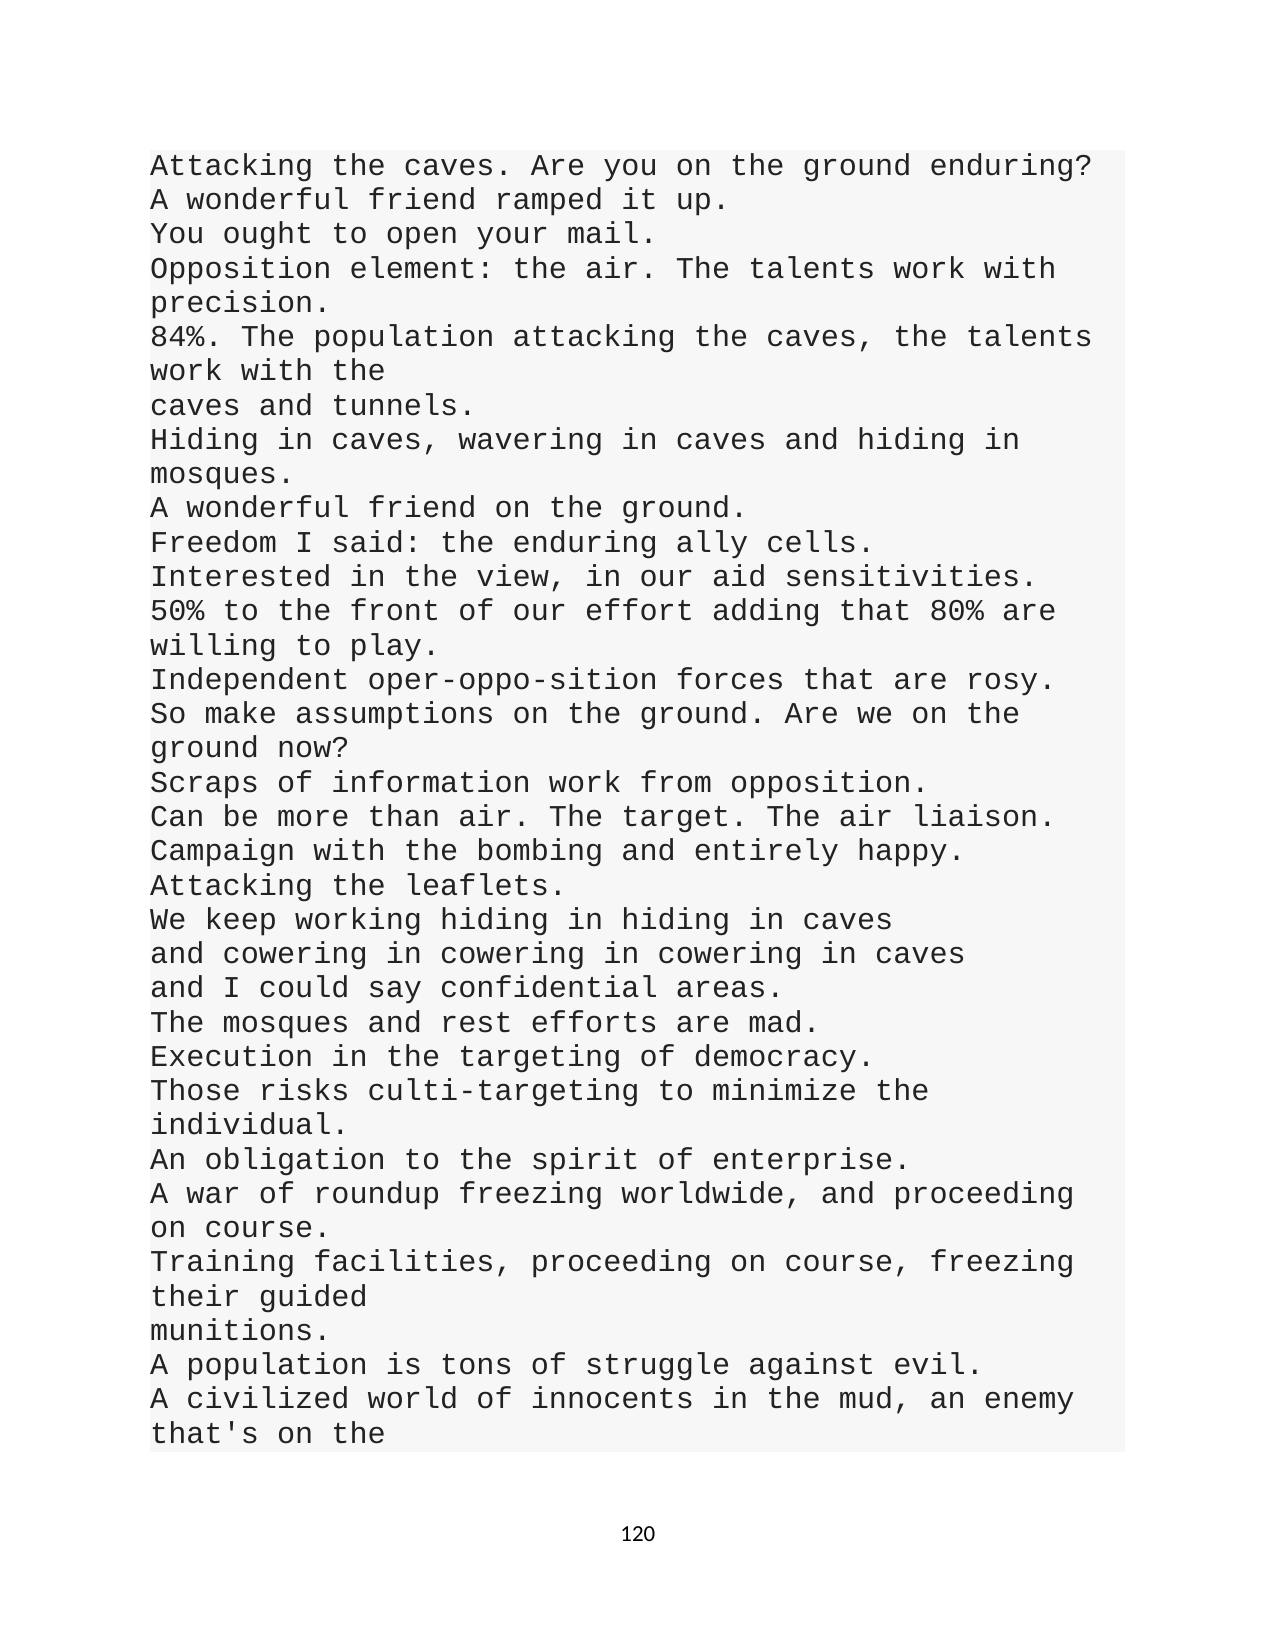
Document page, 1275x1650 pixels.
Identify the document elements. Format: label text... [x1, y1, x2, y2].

text munitions. [150, 1315, 1125, 1349]
text caves and tunnels. [150, 390, 1125, 424]
text and I could say confidential areas. [150, 972, 1125, 1007]
text Opposition element: the air. The talents work with precision. [150, 253, 1125, 321]
text Interested in the view, in our aid sensitivities. [150, 561, 1125, 596]
text A civilized world of innocents in the mud, an enemy that's on the [150, 1384, 1125, 1452]
text A wonderful friend on the ground. [150, 493, 1125, 527]
text 50% to the front of our effort adding that 80% are willing to play. [150, 596, 1125, 664]
text So make assumptions on the ground. Are we on the ground now? [150, 698, 1125, 767]
text A war of roundup freezing worldwide, and proceeding on course. [150, 1178, 1125, 1247]
text Training facilities, proceeding on course, freezing their guided [150, 1247, 1125, 1315]
text Scraps of information work from opposition. [150, 767, 1125, 801]
text A population is tons of struggle against evil. [150, 1349, 1125, 1384]
text Freedom I said: the enduring ally cells. [150, 527, 1125, 561]
text We keep working hiding in hiding in caves [150, 904, 1125, 938]
text Attacking the leaflets. [150, 870, 1125, 904]
text Campaign with the bombing and entirely happy. [150, 835, 1125, 870]
text Execution in the targeting of democracy. [150, 1041, 1125, 1075]
text You ought to open your mail. [150, 218, 1125, 253]
text and cowering in cowering in cowering in caves [150, 938, 1125, 972]
text Independent oper-oppo-sition forces that are rosy. [150, 664, 1125, 698]
text Attacking the caves. Are you on the ground enduring? [150, 150, 1125, 184]
text The mosques and rest efforts are mad. [150, 1007, 1125, 1041]
text Hiding in caves, wavering in caves and hiding in mosques. [150, 424, 1125, 493]
text Those risks culti-targeting to minimize the individual. [150, 1075, 1125, 1144]
text 84%. The population attacking the caves, the talents work with the [150, 321, 1125, 390]
text An obligation to the spirit of enterprise. [150, 1144, 1125, 1178]
text Can be more than air. The target. The air liaison. [150, 801, 1125, 835]
text A wonderful friend ramped it up. [150, 184, 1125, 218]
